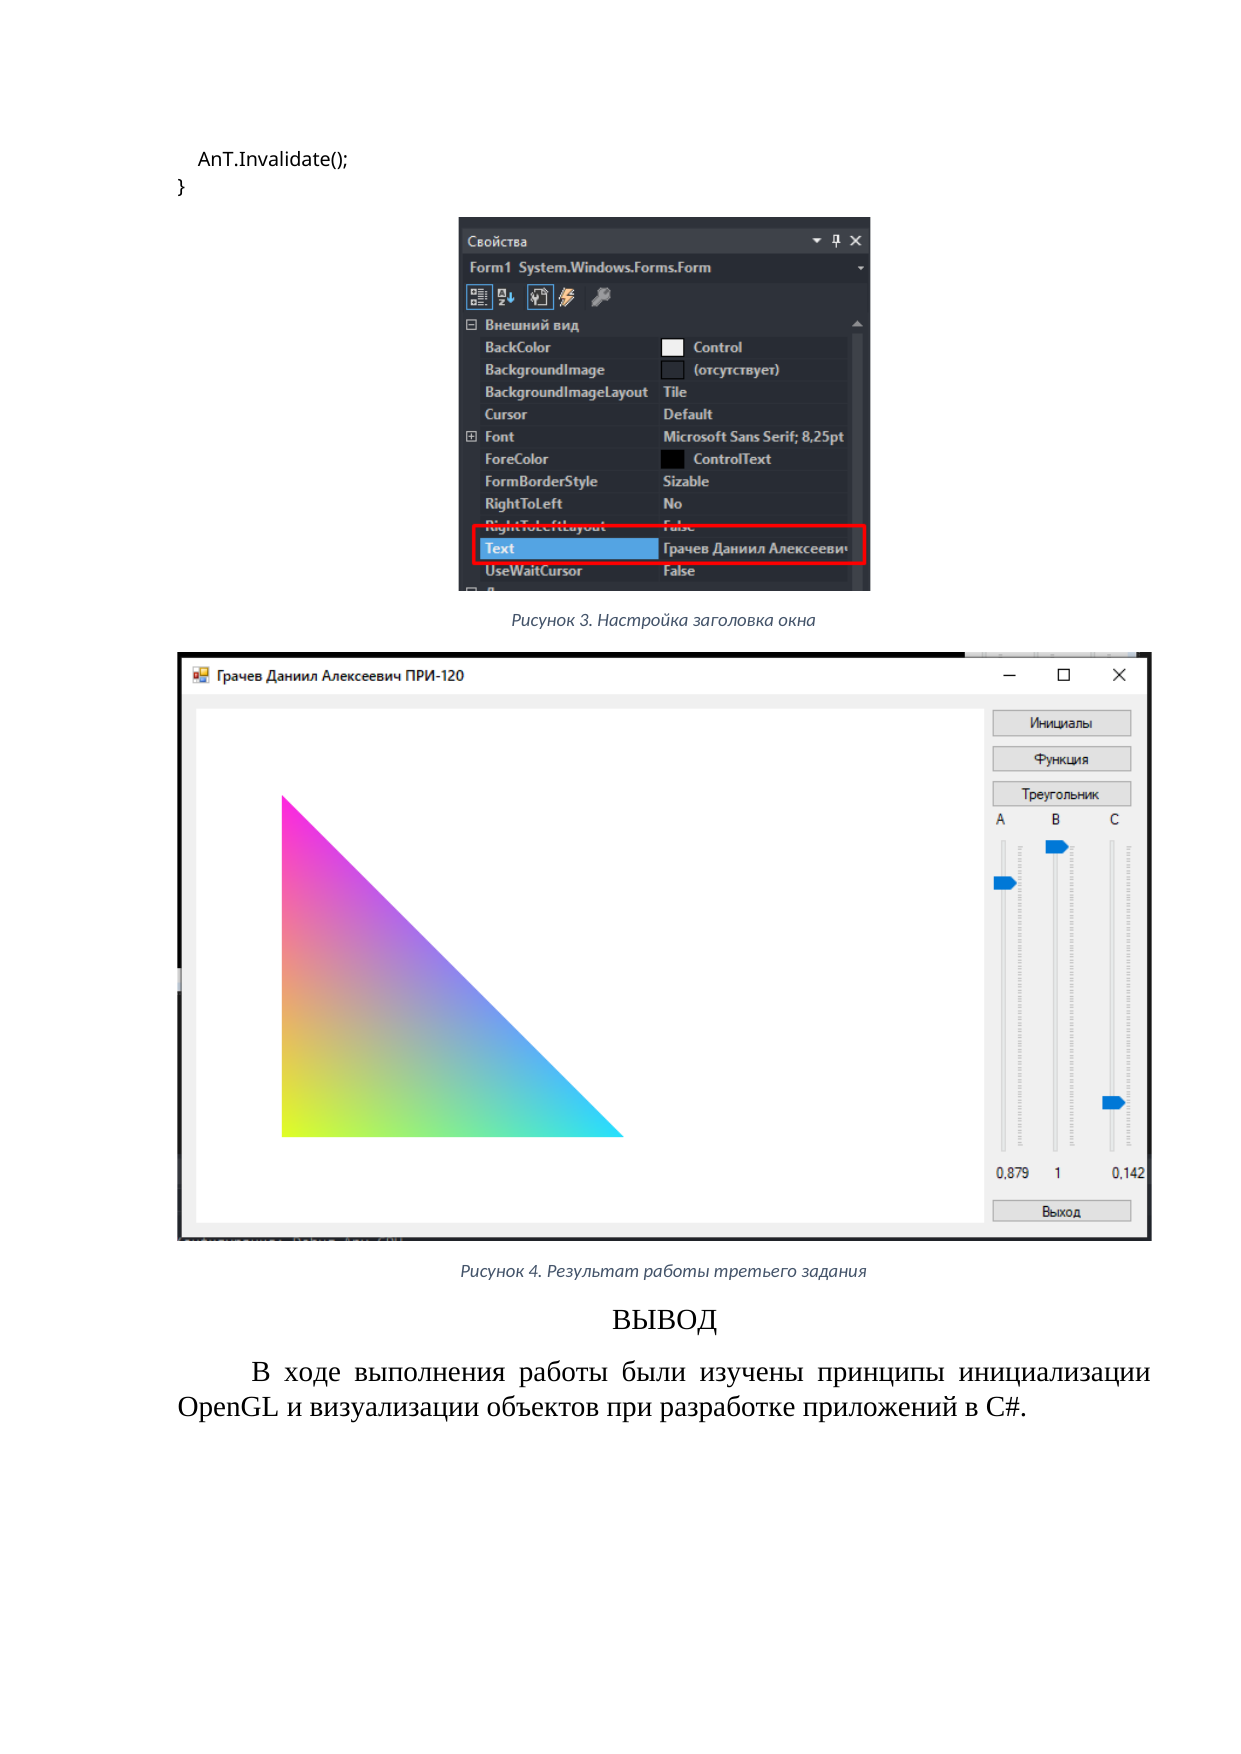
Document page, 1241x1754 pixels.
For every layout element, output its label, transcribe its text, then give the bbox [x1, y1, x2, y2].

text Рисунок 3. Настройка заголовка окна [177, 608, 1152, 631]
picture [177, 652, 1152, 1241]
picture [458, 217, 871, 591]
text AnT.Invalidate(); [177, 145, 1152, 172]
text Рисунок 4. Результат работы третьего задания [177, 1259, 1152, 1282]
text В ходе выполнения работы были изучены принципы инициализации OpenGL и визуализации объектов при разработке приложений в C#. [177, 1354, 1152, 1423]
text } [177, 172, 1152, 199]
text ВЫВОД [177, 1302, 1152, 1336]
